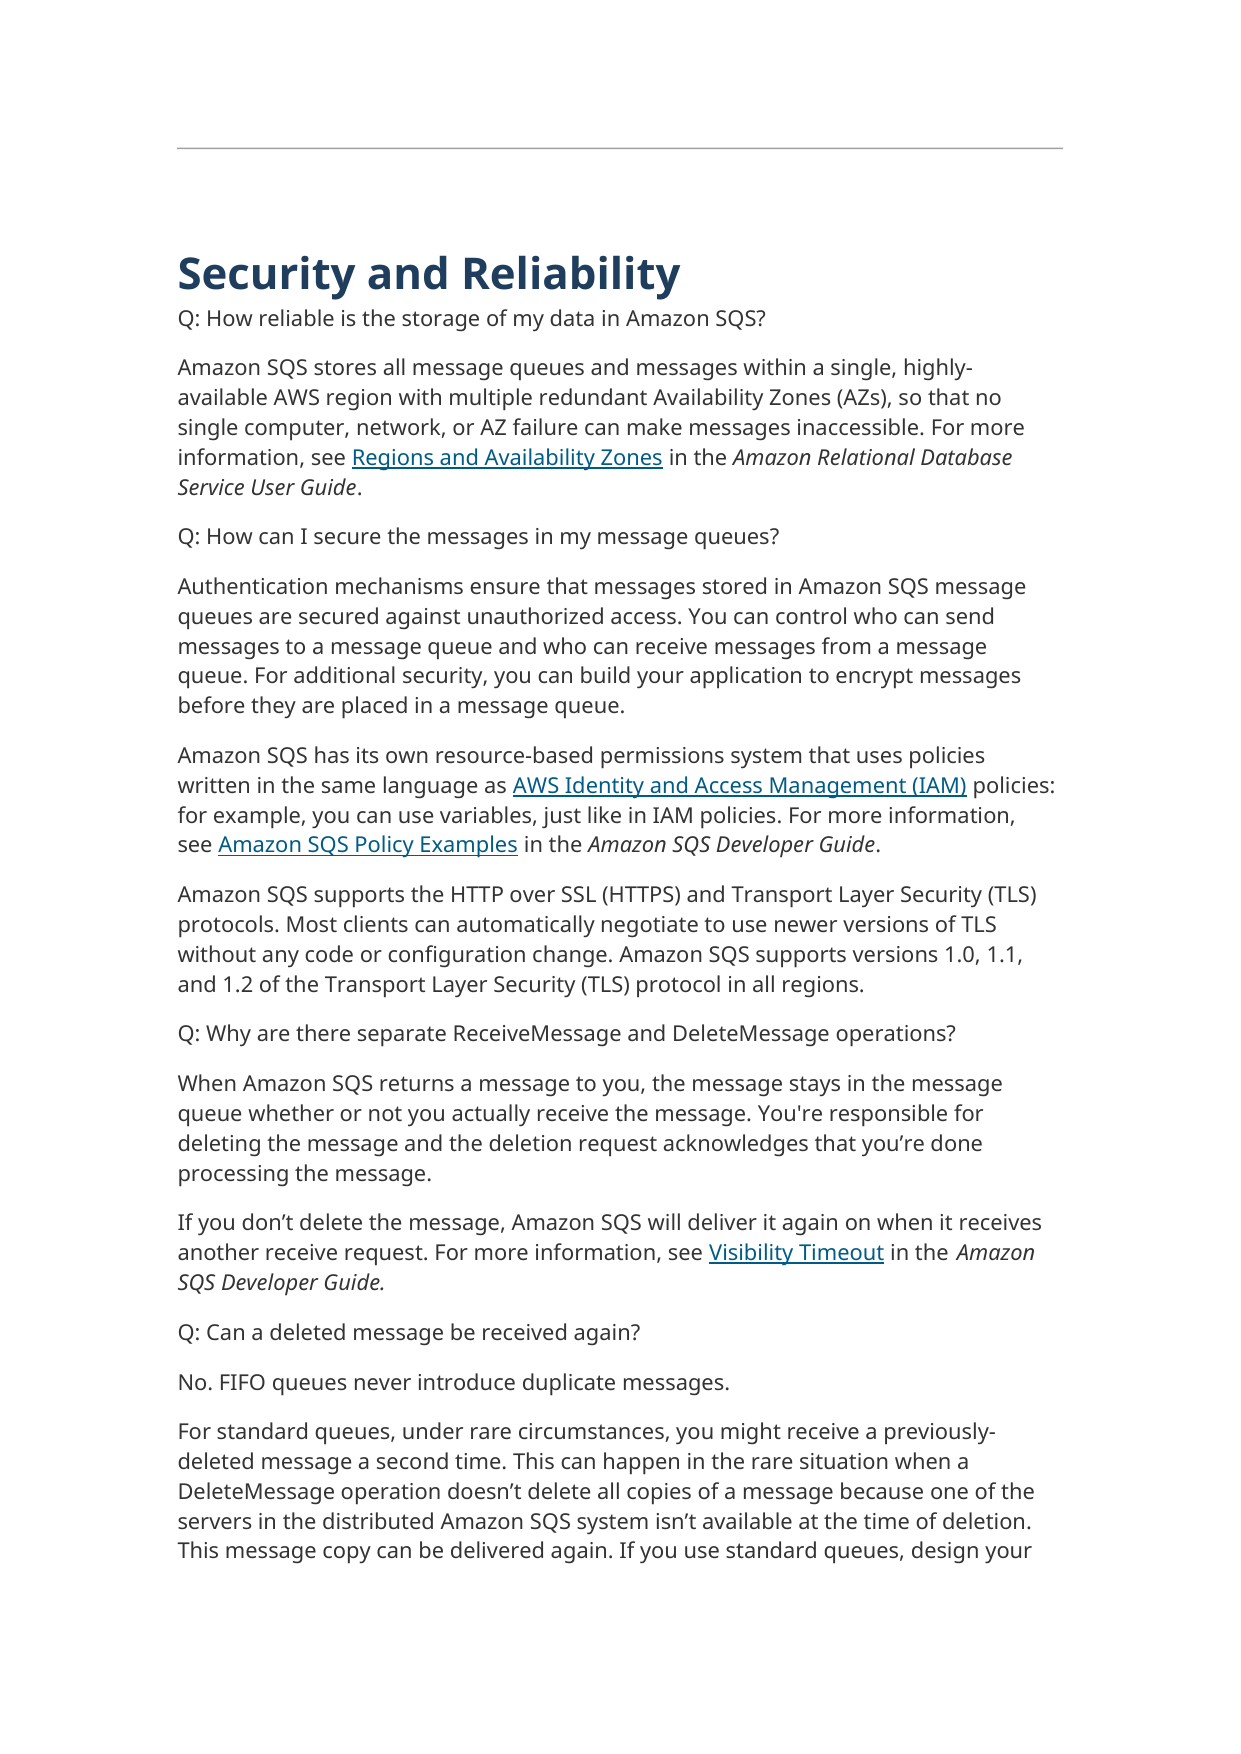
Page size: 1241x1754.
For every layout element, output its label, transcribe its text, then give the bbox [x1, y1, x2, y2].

text If you don’t delete the message, Amazon SQS will deliver it again on when it receives another receive request. For more information, see Visibility Timeout in the Amazon SQS Developer Guide. [177, 1207, 1063, 1297]
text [177, 1416, 1063, 1565]
text Authentication mechanisms ensure that messages stored in Amazon SQS message queues are secured against unauthorized access. You can control who can send messages to a message queue and who can receive messages from a message queue. For additional security, you can build your application to encrypt messages before they are placed in a message queue. [177, 571, 1063, 720]
text Q: Why are there separate ReceiveMessage and DeleteMessage operations? [177, 1018, 1063, 1048]
text Q: How reliable is the storage of my data in Amazon SQS? [177, 303, 1063, 332]
subtitle Security and Reliability [177, 243, 1063, 303]
text No. FIFO queues never introduce duplicate messages. [177, 1367, 1063, 1396]
text When Amazon SQS returns a message to you, the message stays in the message queue whether or not you actually receive the message. You're responsible for deleting the message and the deletion request acknowledges that you’re done processing the message. [177, 1068, 1063, 1187]
text Amazon SQS has its own resource-based permissions system that uses policies written in the same language as AWS Identity and Access Management (IAM) policies: for example, you can use variables, just like in IAM policies. For more information, see Amazon SQS Policy Examples in the Amazon SQS Developer Guide. [177, 740, 1063, 859]
text Q: Can a deleted message be received again? [177, 1317, 1063, 1347]
text Amazon SQS stores all message queues and messages within a single, highly-available AWS region with multiple redundant Availability Zones (AZs), so that no single computer, network, or AZ failure can make messages inaccessible. For more information, see Regions and Availability Zones in the Amazon Relational Database Service User Guide. [177, 352, 1063, 501]
text Q: How can I secure the messages in my message queues? [177, 521, 1063, 551]
text Amazon SQS supports the HTTP over SSL (HTTPS) and Transport Layer Security (TLS) protocols. Most clients can automatically negotiate to use newer versions of TLS without any code or configuration change. Amazon SQS supports versions 1.0, 1.1, and 1.2 of the Transport Layer Security (TLS) protocol in all regions. [177, 879, 1063, 998]
